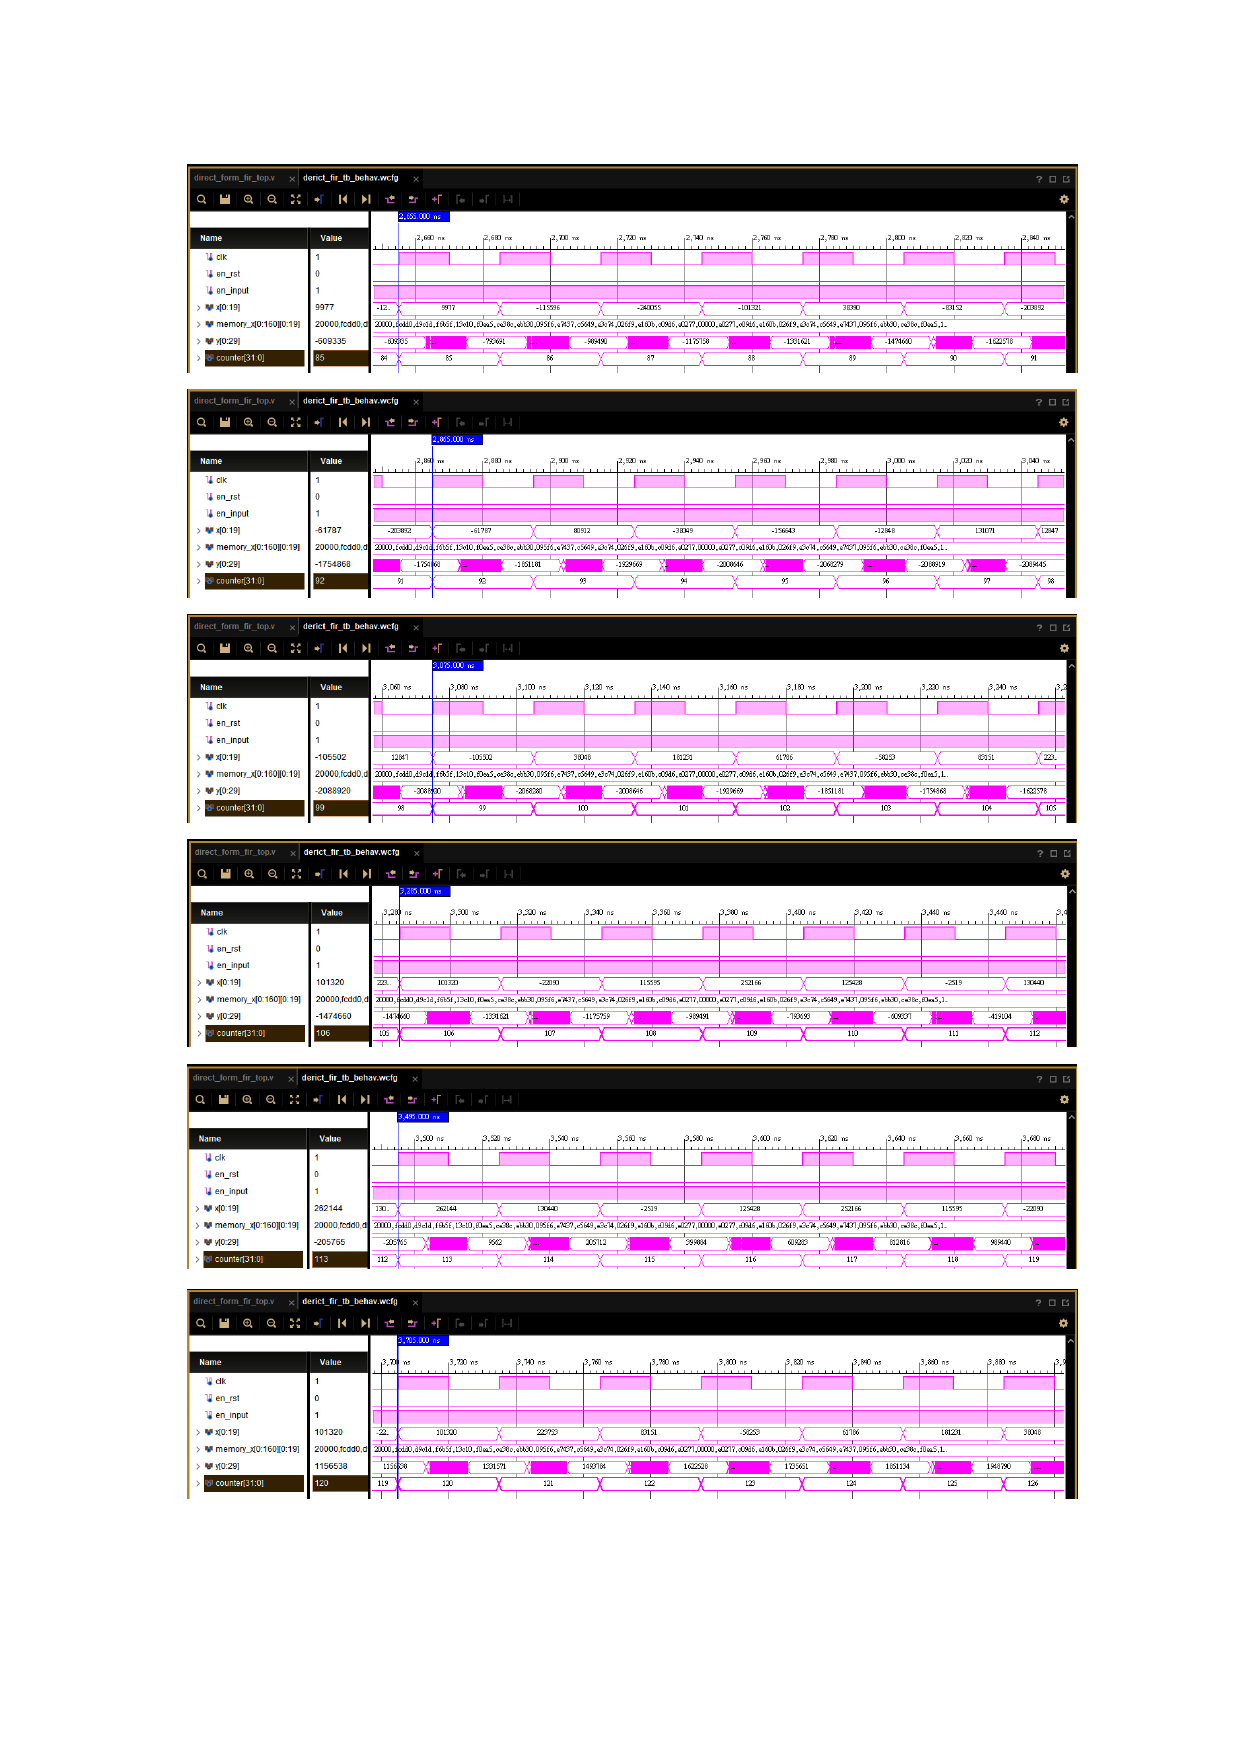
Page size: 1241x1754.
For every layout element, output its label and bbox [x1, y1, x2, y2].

picture [187, 389, 1077, 598]
picture [187, 839, 1077, 1047]
picture [187, 164, 1078, 373]
picture [187, 1064, 1077, 1269]
picture [187, 614, 1077, 823]
picture [187, 1289, 1078, 1499]
